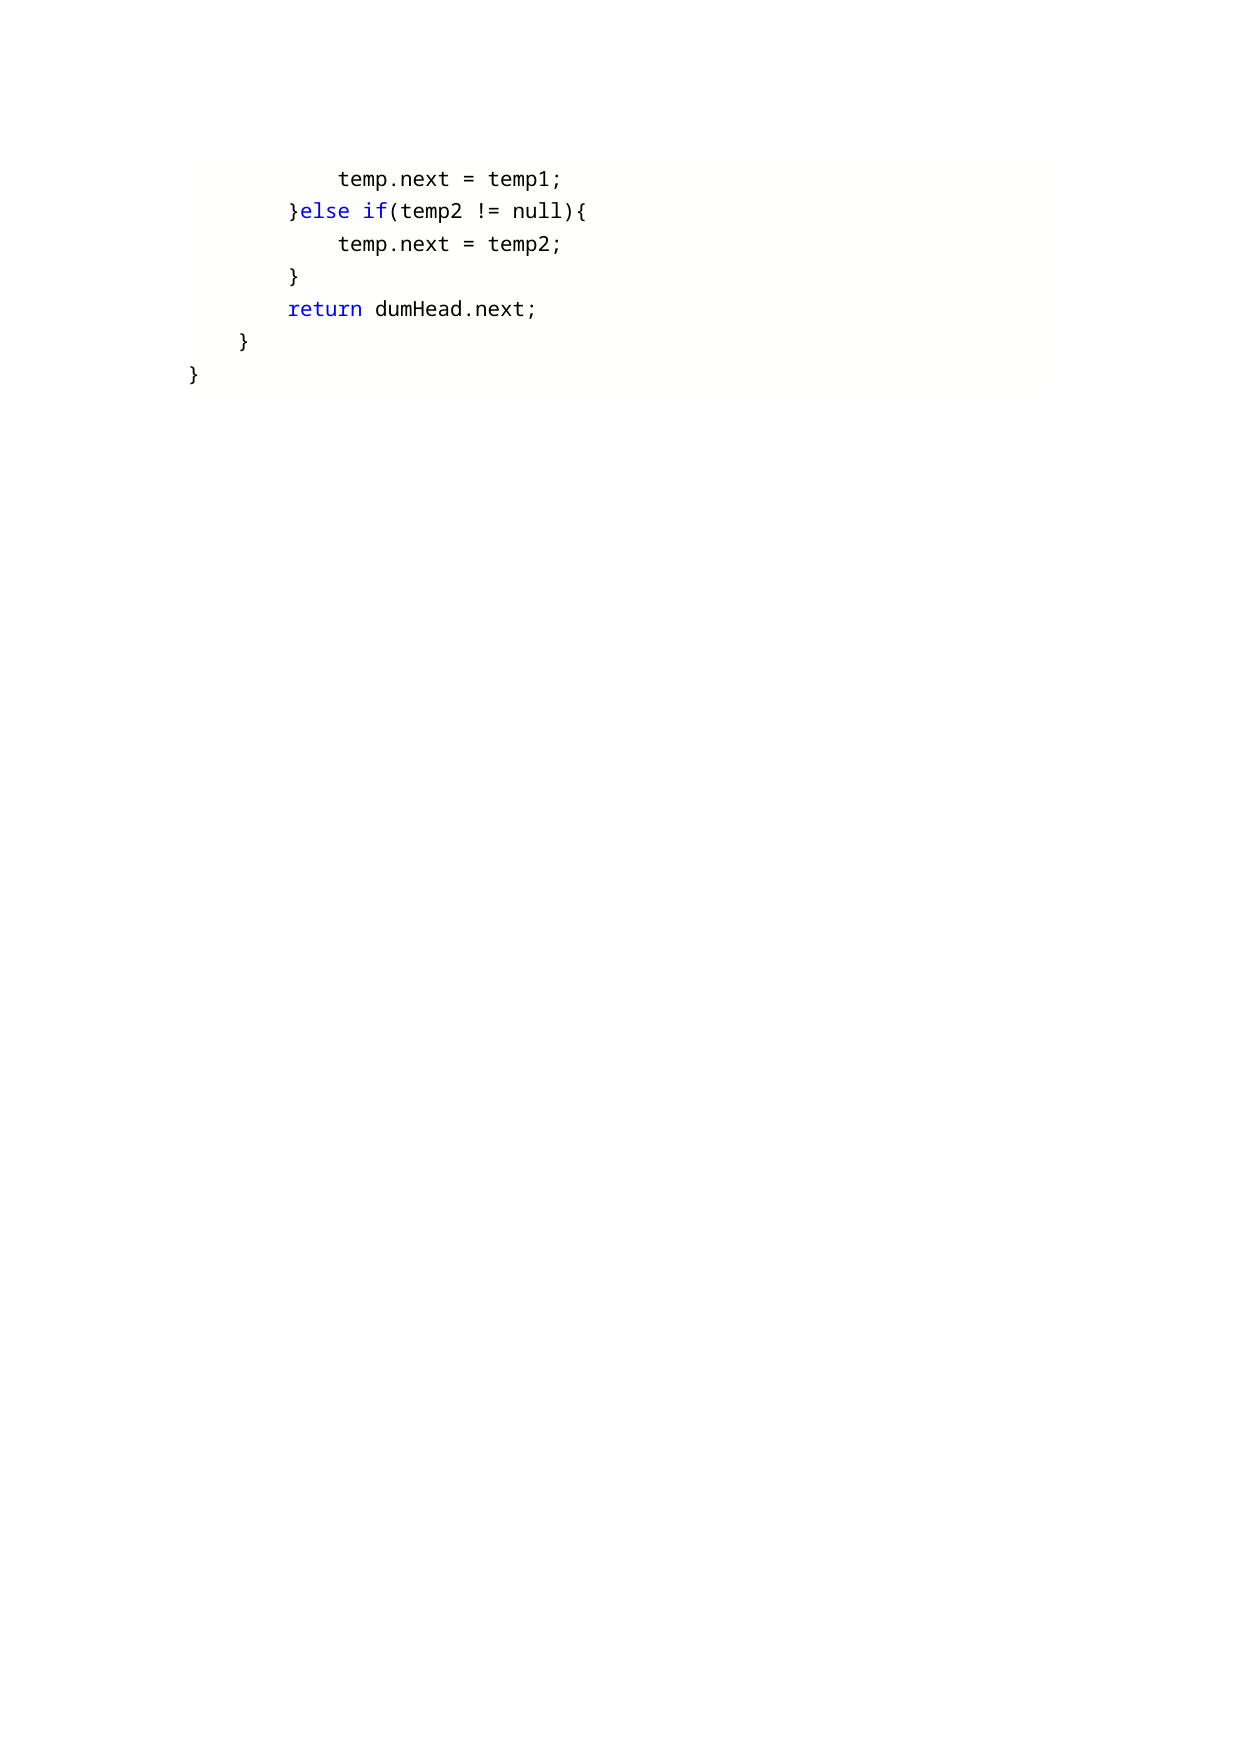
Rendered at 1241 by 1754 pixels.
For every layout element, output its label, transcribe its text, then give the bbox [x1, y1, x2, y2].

text } [187, 357, 1053, 389]
text temp.next = temp2; [187, 227, 1053, 259]
text temp.next = temp1; [187, 162, 1053, 194]
text } [187, 259, 1053, 292]
text }else if(temp2 != null){ [187, 194, 1053, 227]
text } [187, 324, 1053, 357]
text return dumHead.next; [187, 292, 1053, 324]
